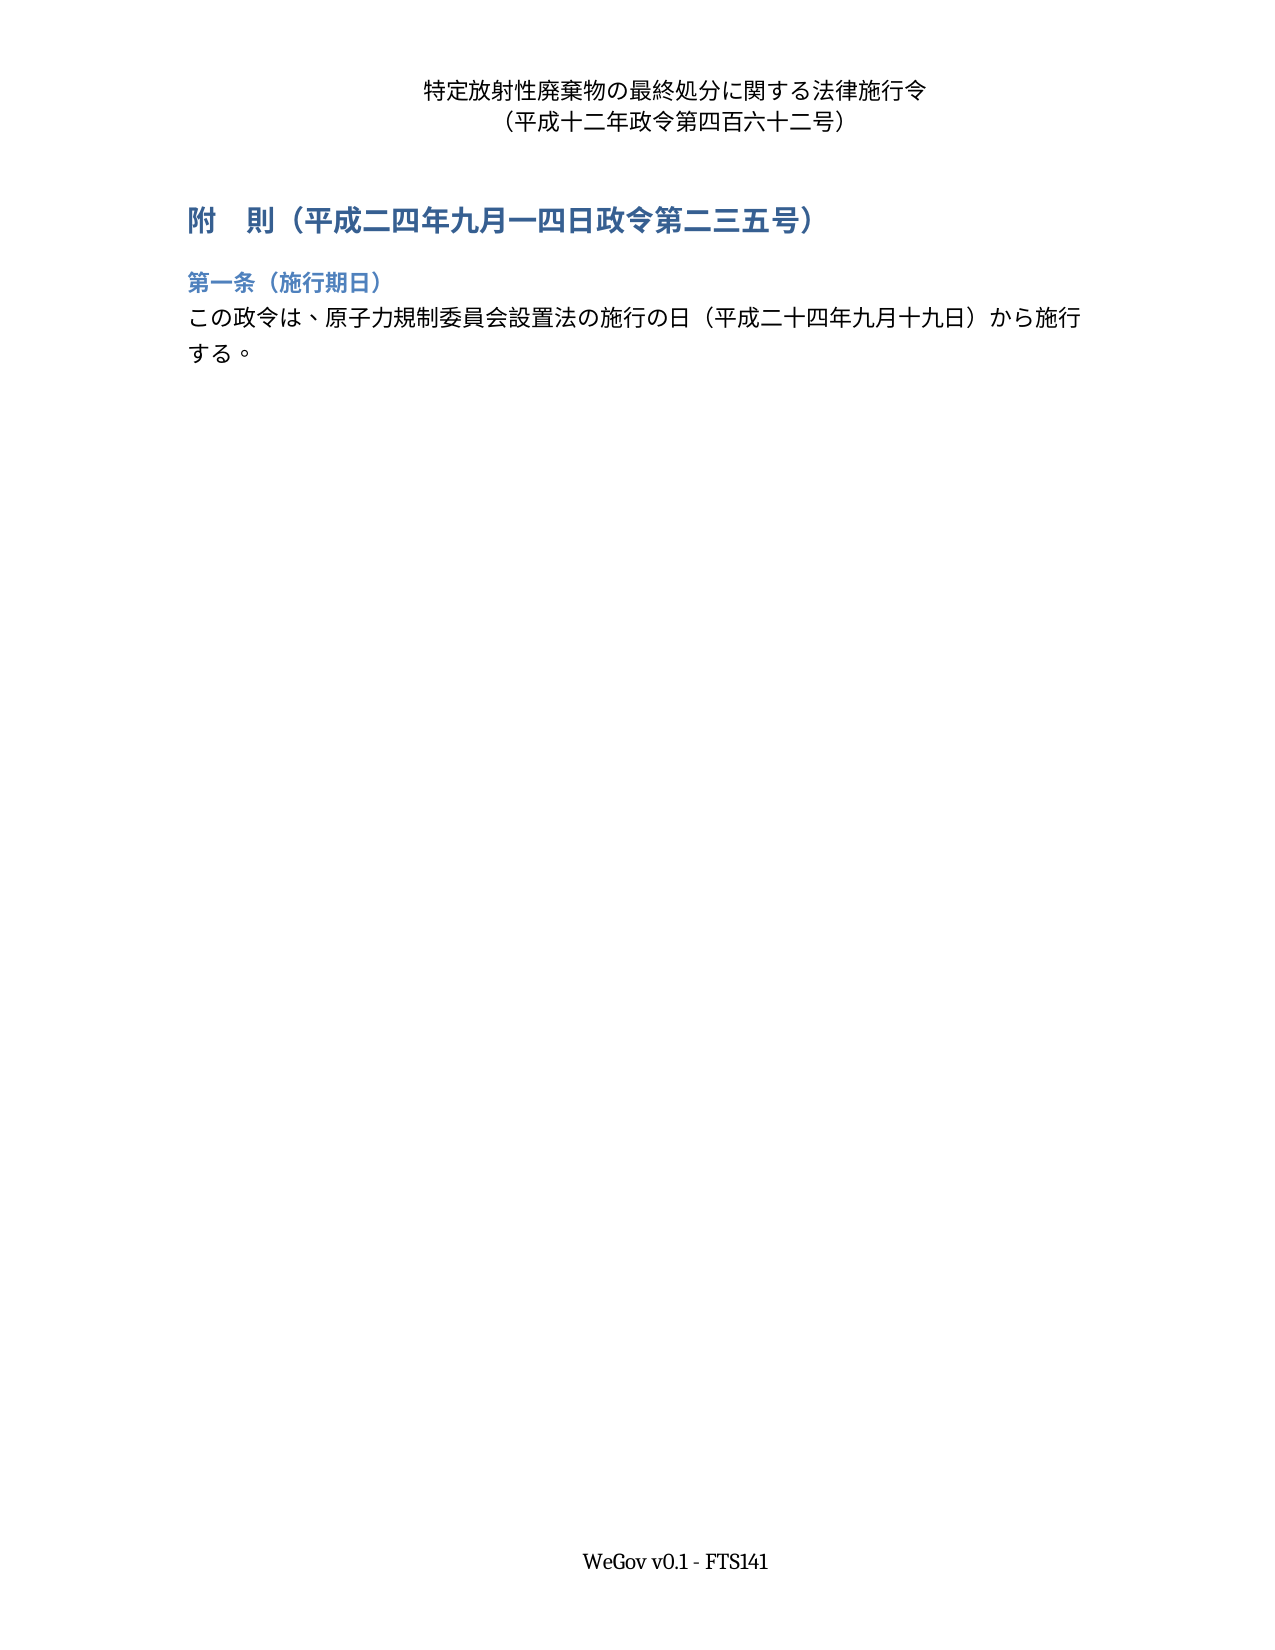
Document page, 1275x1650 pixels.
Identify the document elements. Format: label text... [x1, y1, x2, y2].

subtitle 第一条（施行期日） [187, 266, 1087, 298]
text この政令は、原子力規制委員会設置法の施行の日（平成二十四年九月十九日）から施行する。 [187, 302, 1087, 369]
subtitle 附 則（平成二四年九月一四日政令第二三五号） [187, 200, 1087, 240]
